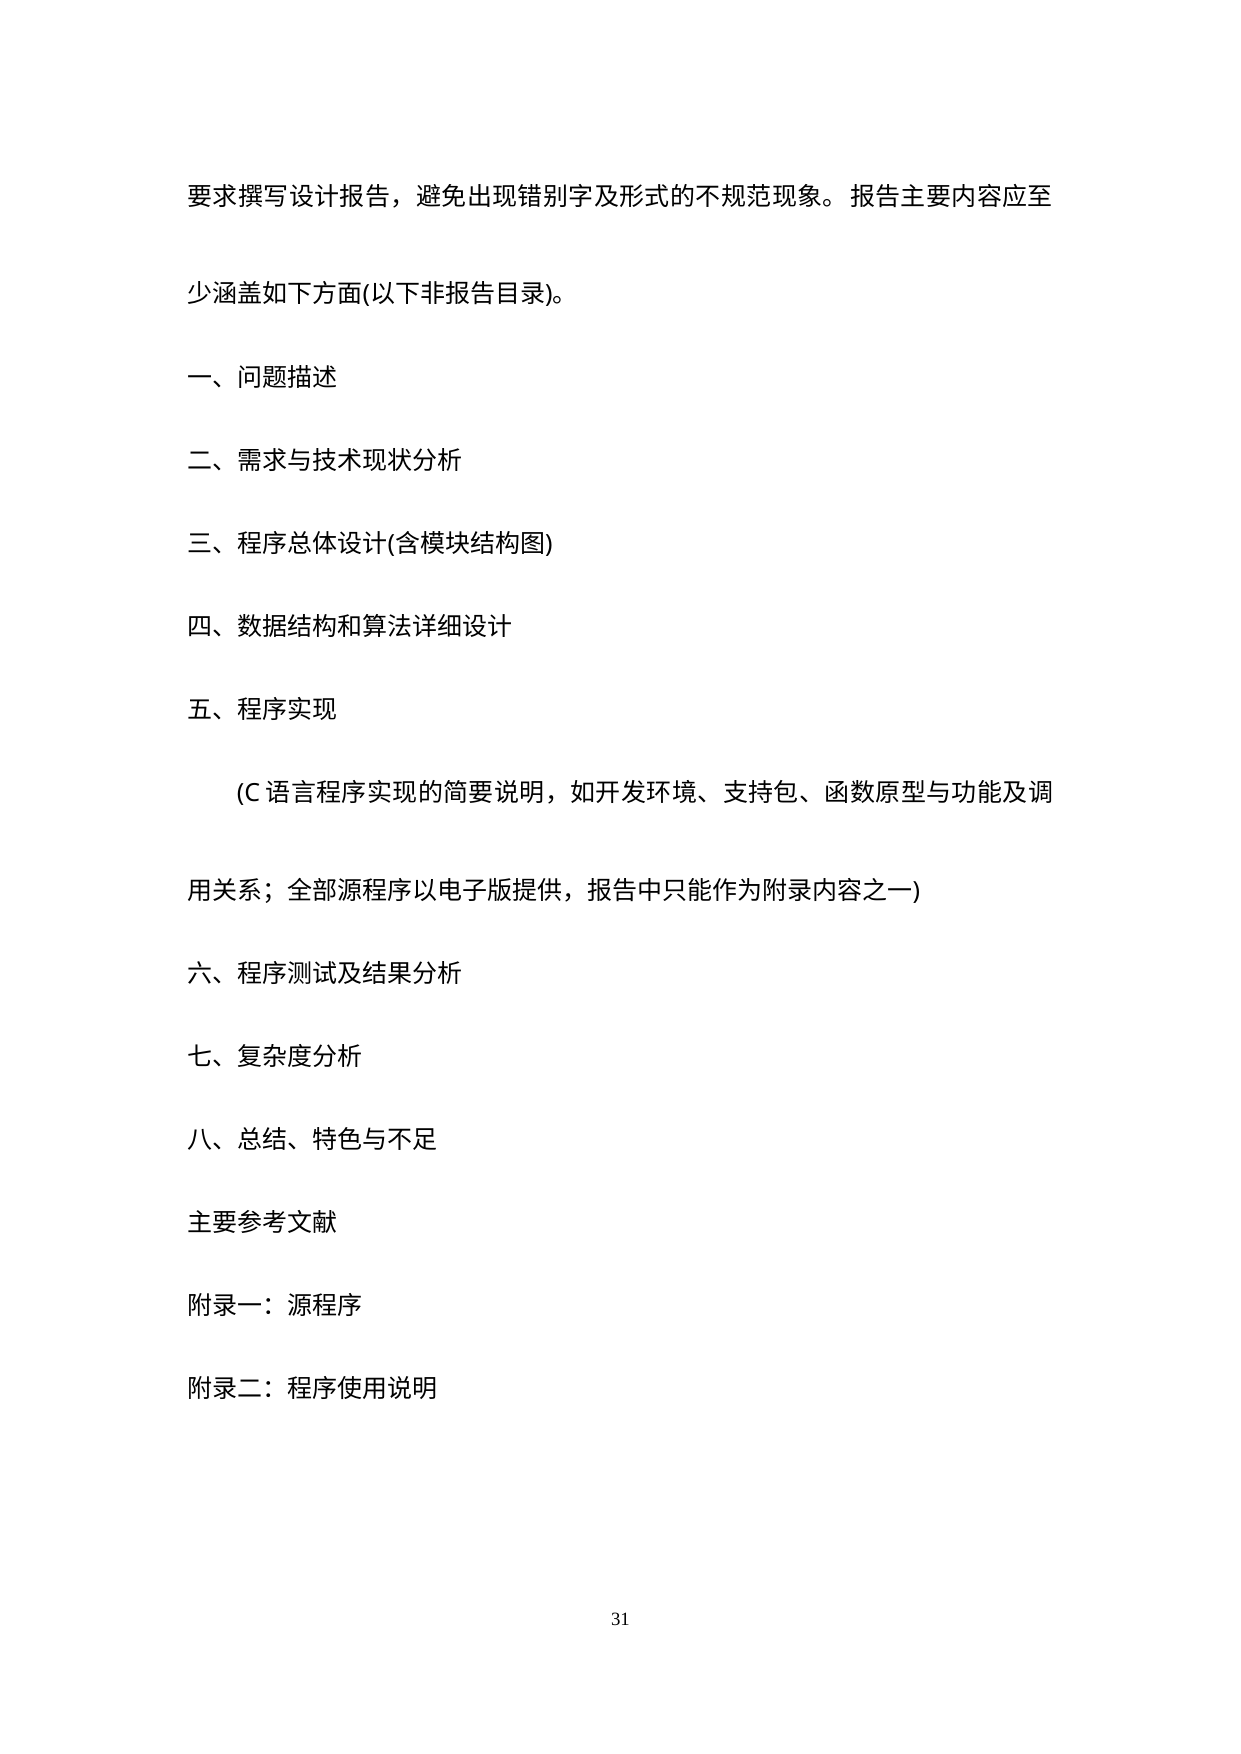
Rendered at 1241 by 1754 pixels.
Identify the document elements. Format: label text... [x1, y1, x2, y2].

text 一、问题描述 [187, 343, 1053, 408]
text 三、程序总体设计(含模块结构图) [187, 509, 1053, 574]
text 附录二：程序使用说明 [187, 1354, 1053, 1419]
text 四、数据结构和算法详细设计 [187, 592, 1053, 657]
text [187, 162, 1053, 324]
text 八、总结、特色与不足 [187, 1105, 1053, 1170]
text 五、程序实现 [187, 675, 1053, 740]
text 主要参考文献 [187, 1188, 1053, 1253]
text (C语言程序实现的简要说明，如开发环境、支持包、函数原型与功能及调用关系；全部源程序以电子版提供，报告中只能作为附录内容之一) [187, 758, 1053, 921]
text 七、复杂度分析 [187, 1022, 1053, 1087]
text 六、程序测试及结果分析 [187, 939, 1053, 1004]
text 二、需求与技术现状分析 [187, 426, 1053, 491]
text 附录一：源程序 [187, 1271, 1053, 1336]
